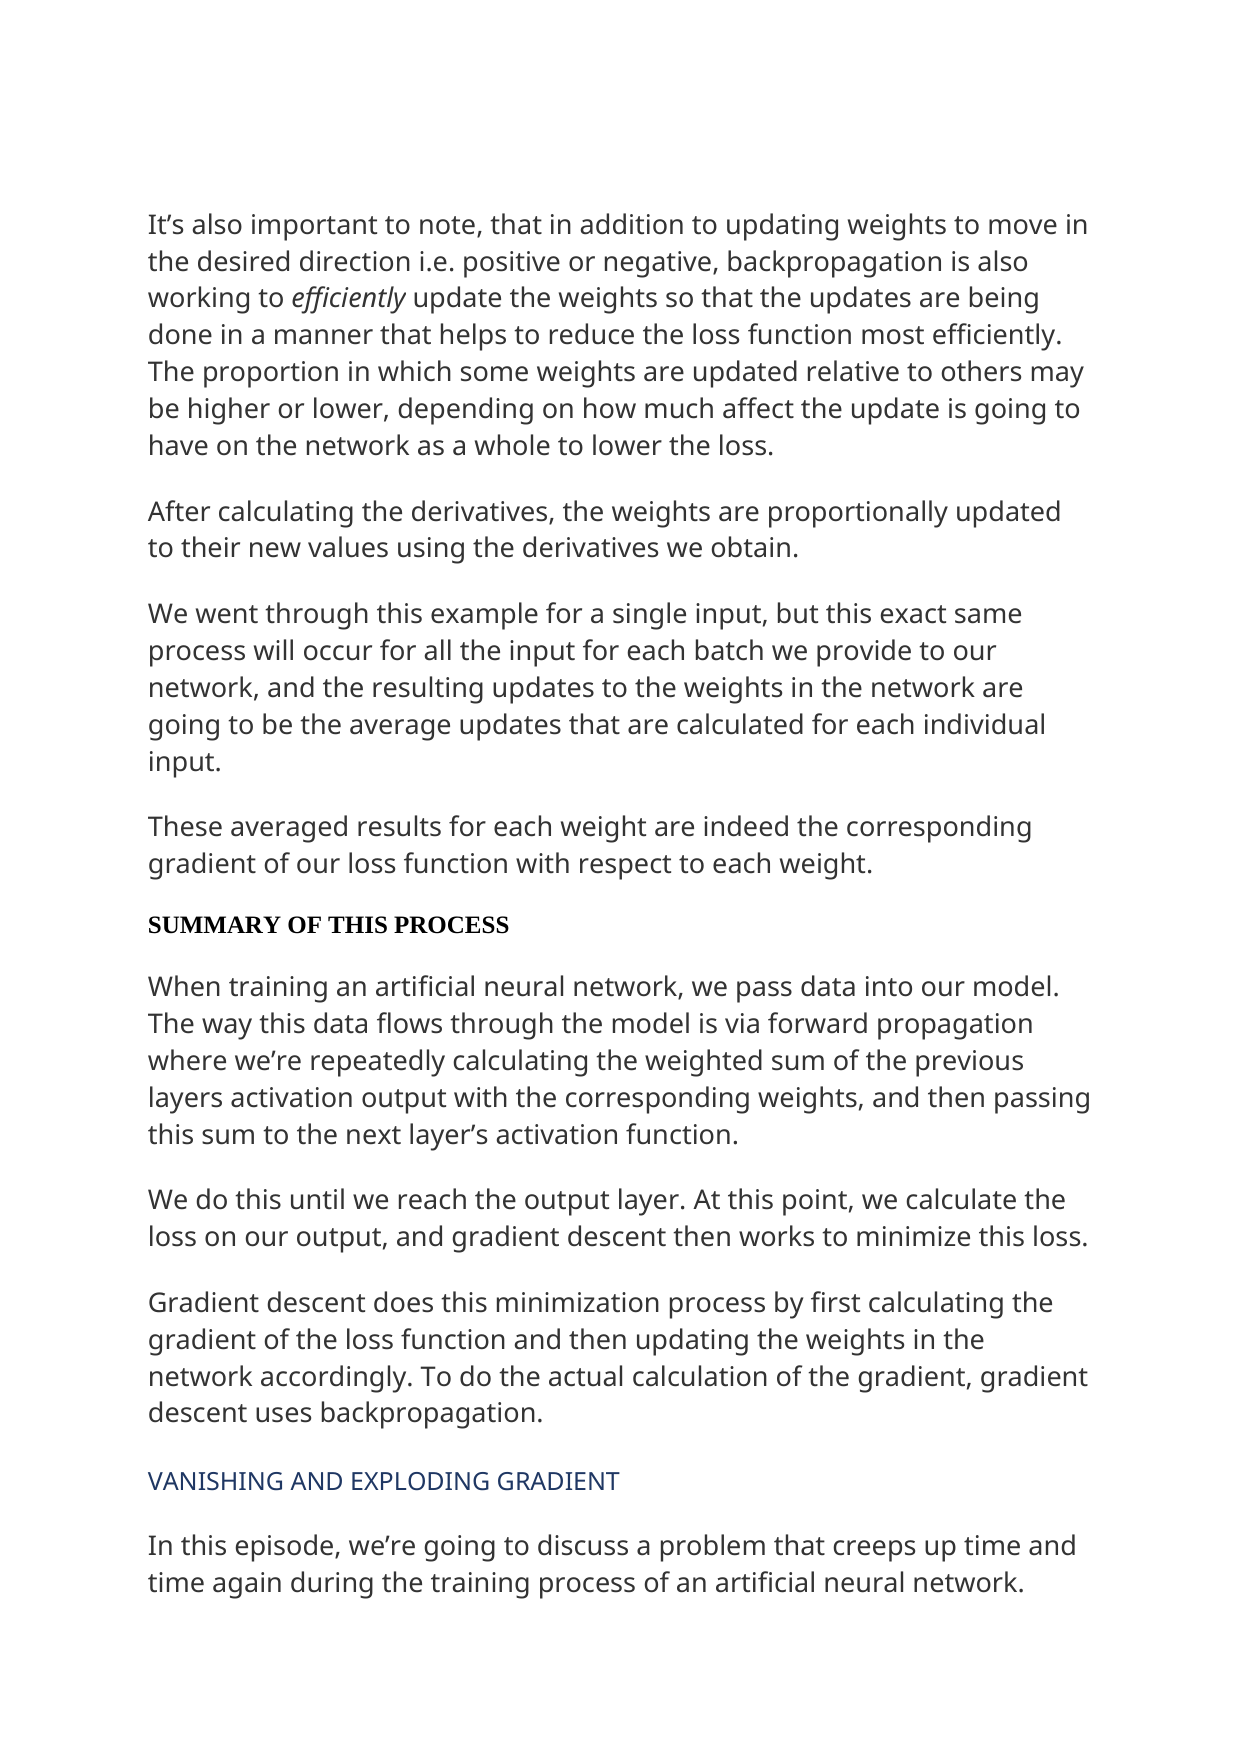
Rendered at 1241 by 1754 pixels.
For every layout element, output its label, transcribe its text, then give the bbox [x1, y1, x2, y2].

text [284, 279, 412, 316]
text The proportion in which some weights are updated relative to others may be higher or lower, depending on how much affect the update is going to have on the network as a whole to lower the loss. [148, 353, 1093, 463]
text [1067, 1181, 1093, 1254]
text These averaged results for each weight are indeed the corresponding gradient of our loss function with respect to each weight. [148, 808, 1093, 881]
text We went through this example for a single input, but this exact same process will occur for all the input for each batch we provide to our network, and the resulting updates to the weights in the network are going to be the average updates that are calculated for each individual input. [148, 594, 1093, 779]
subtitle VANISHING AND EXPLODING GRADIENT [148, 1464, 1093, 1498]
text SUMMARY OF THIS PROCESS [148, 910, 1093, 939]
text Gradient descent does this minimization process by first calculating the gradient of the loss function and then updating the weights in the network accordingly. To do the actual calculation of the gradient, gradient descent uses backpropagation. [544, 1283, 1093, 1431]
text When training an artificial neural network, we pass data into our model. The way this data flows through the model is via forward propagation where we’re repeatedly calculating the weighted sum of the previous layers activation output with the corresponding weights, and then passing this sum to the next layer’s activation function. [148, 968, 1093, 1152]
text After calculating the derivatives, the weights are proportionally updated to their new values using the derivatives we obtain. [799, 492, 1093, 566]
